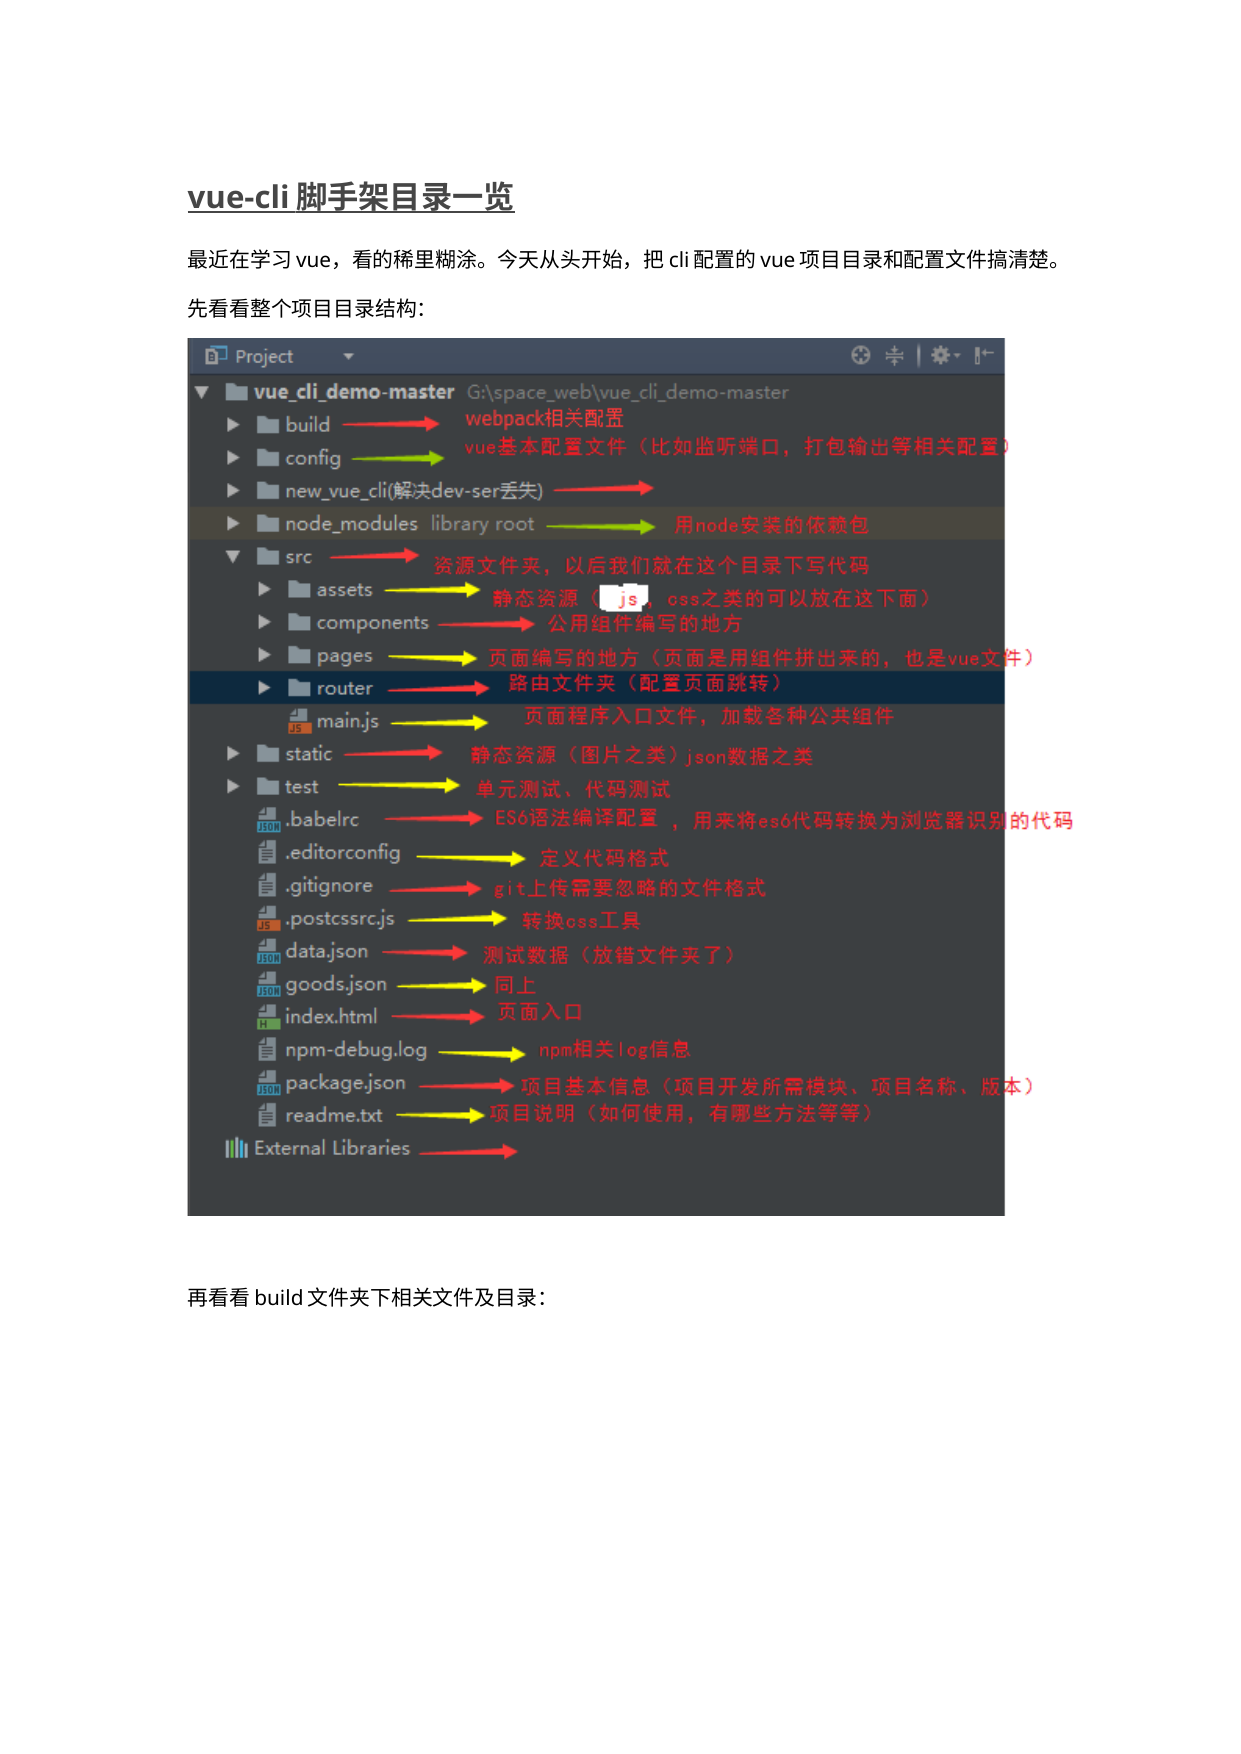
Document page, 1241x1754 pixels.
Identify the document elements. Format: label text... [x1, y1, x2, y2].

text 最近在学习vue，看的稀里糊涂。今天从头开始，把cli配置的vue项目目录和配置文件搞清楚。 [187, 243, 1053, 275]
text 先看看整个项目目录结构： [187, 291, 1053, 323]
text vue-cli脚手架目录一览 [187, 162, 1053, 227]
text 再看看build文件夹下相关文件及目录： [187, 1280, 1053, 1313]
picture [187, 338, 1088, 1216]
